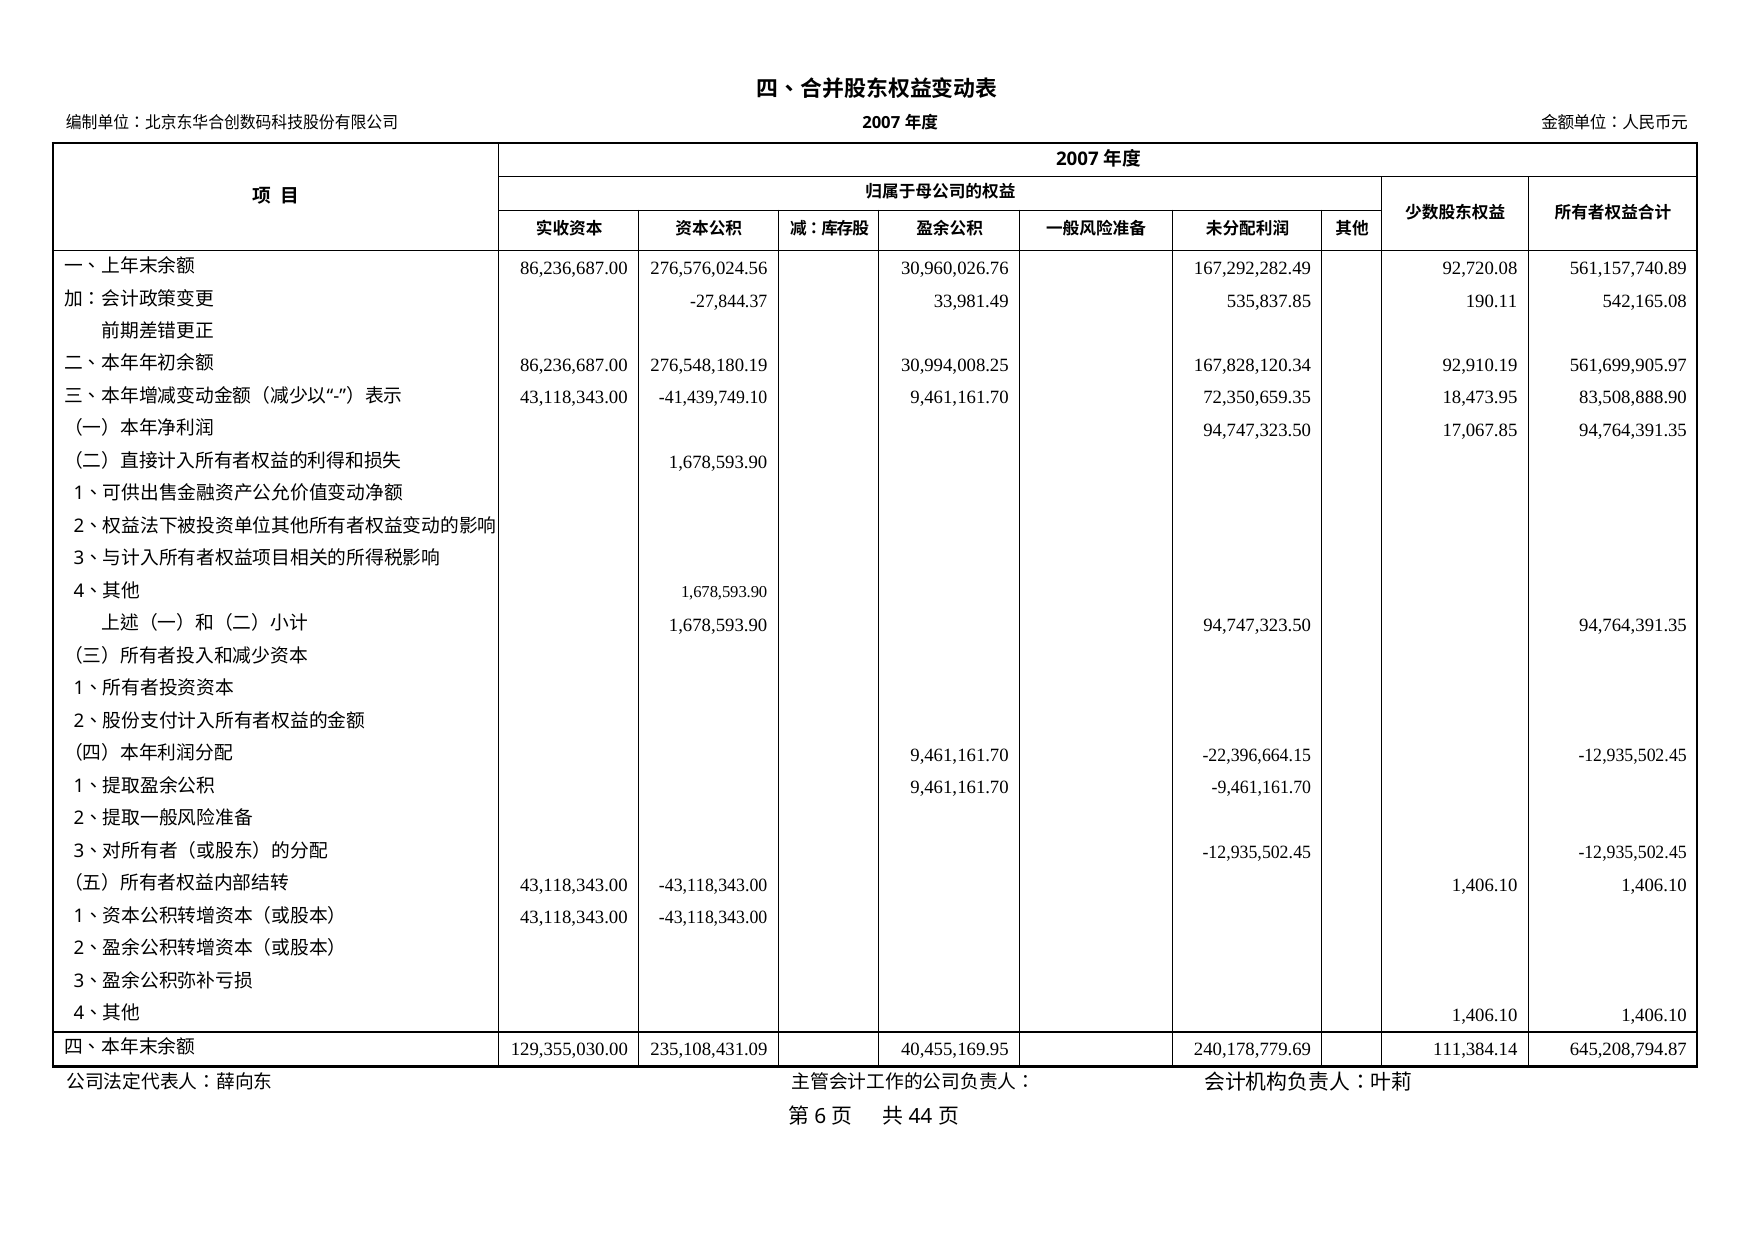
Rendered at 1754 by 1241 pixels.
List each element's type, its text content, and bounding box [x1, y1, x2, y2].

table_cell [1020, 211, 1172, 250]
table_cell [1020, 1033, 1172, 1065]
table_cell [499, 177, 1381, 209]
text 编制单位：北京东华合创数码科技股份有限公司 2007 年度 金额单位：人民币元 [42, 111, 1712, 133]
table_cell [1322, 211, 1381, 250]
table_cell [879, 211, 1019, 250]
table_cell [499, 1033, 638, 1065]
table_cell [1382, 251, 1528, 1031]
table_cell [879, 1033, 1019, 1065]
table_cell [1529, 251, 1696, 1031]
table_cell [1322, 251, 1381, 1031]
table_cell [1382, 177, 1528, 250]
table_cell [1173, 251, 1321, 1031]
text 公司法定代表人：薛向东 主管会计工作的公司负责人： 会计机构负责人：叶莉 第 6 页 共 44 页 [66, 1068, 1413, 1129]
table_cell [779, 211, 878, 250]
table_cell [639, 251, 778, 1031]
text 四、合并股东权益变动表 [42, 73, 1712, 103]
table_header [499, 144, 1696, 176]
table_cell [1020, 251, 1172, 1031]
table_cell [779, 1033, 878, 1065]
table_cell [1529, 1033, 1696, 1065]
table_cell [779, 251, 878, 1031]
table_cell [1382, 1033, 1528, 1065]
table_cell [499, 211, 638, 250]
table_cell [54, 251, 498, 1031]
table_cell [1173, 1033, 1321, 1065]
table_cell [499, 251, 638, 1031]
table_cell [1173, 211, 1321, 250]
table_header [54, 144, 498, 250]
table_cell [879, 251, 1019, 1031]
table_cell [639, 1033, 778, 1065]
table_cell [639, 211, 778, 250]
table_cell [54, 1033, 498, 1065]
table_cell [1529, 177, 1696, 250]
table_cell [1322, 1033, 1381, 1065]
